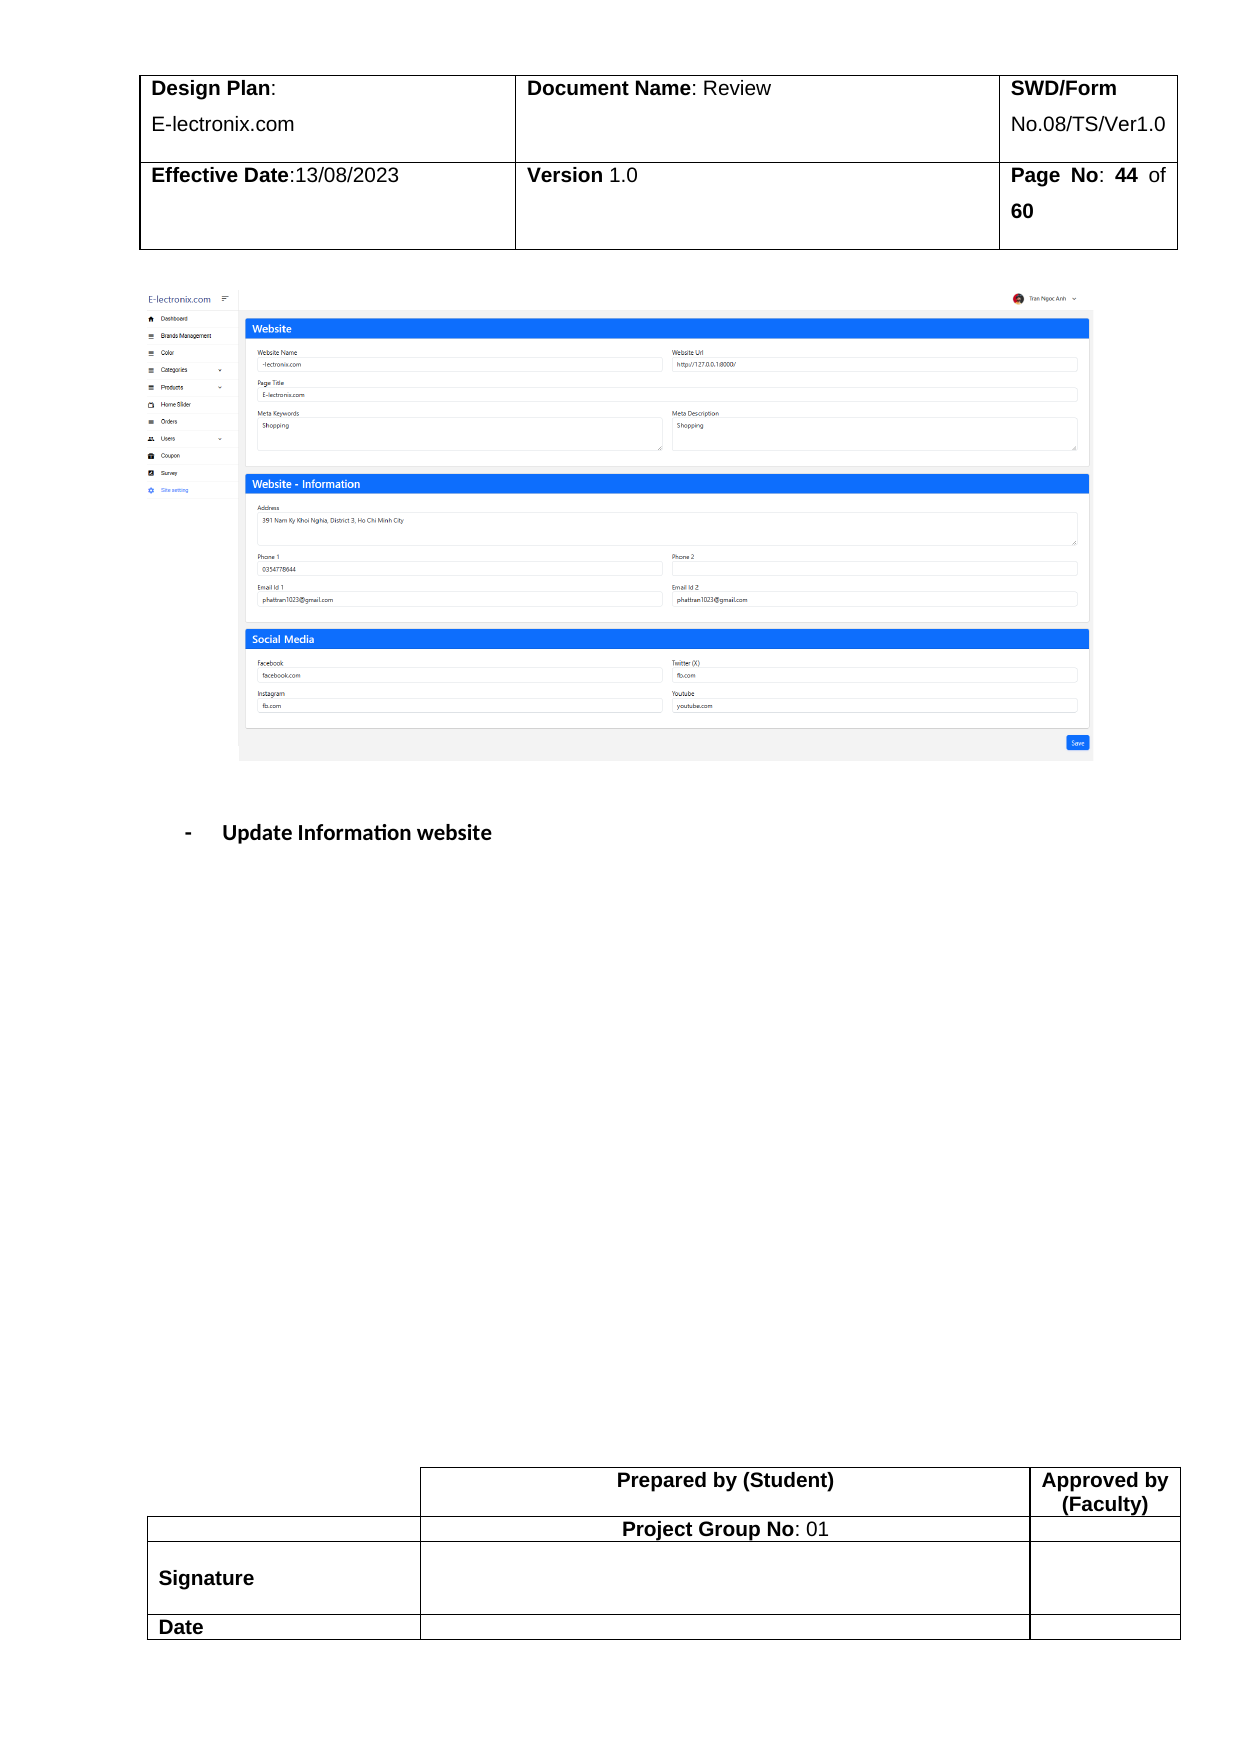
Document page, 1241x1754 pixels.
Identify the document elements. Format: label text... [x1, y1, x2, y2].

picture [147, 290, 1094, 761]
list Update Information website [184, 818, 1093, 846]
